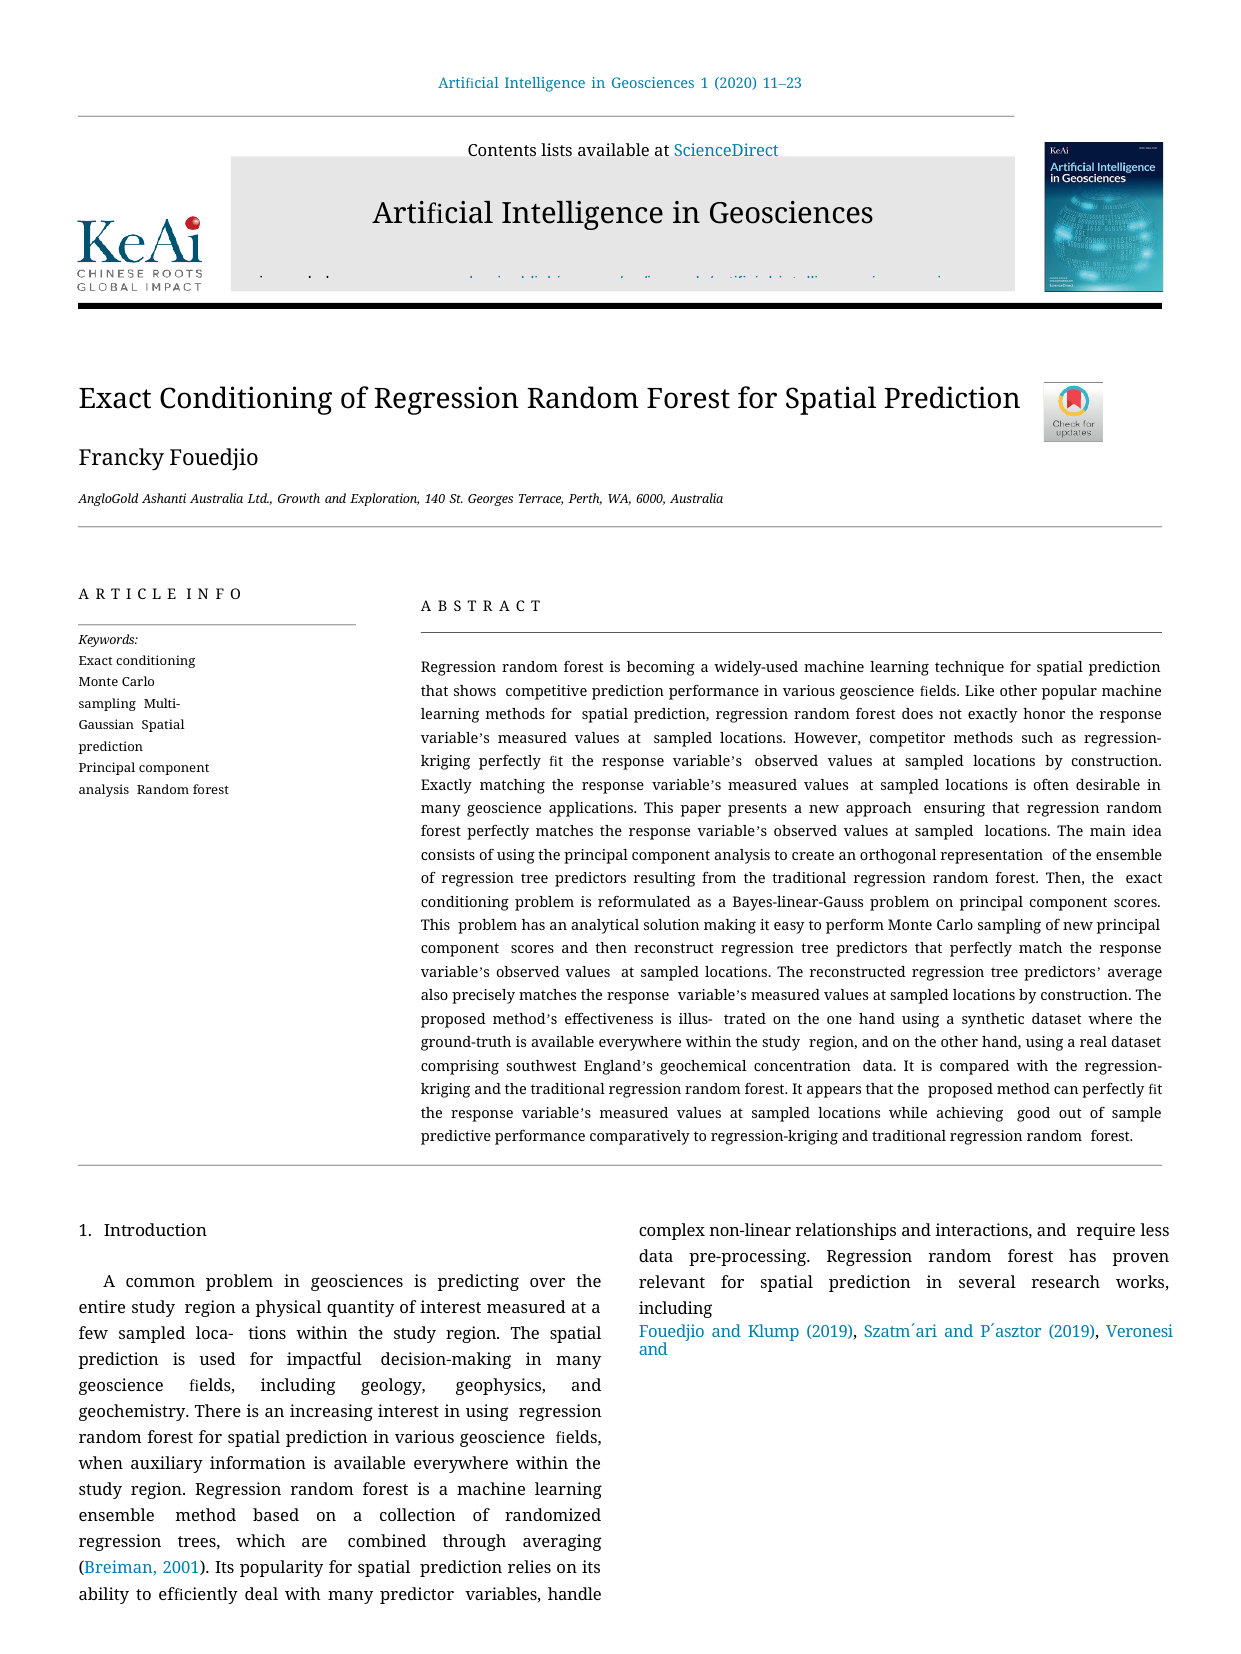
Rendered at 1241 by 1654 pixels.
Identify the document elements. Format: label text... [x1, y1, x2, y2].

text Francky Fouedjio [78, 442, 1173, 472]
text Principal component analysis Random forest [78, 759, 254, 798]
picture [77, 219, 202, 291]
picture [1044, 142, 1164, 292]
text Artificial Intelligence in Geosciences 1 (2020) 11–23 [133, 72, 1107, 92]
picture [658, 80, 669, 86]
text Exact conditioning Monte Carlo sampling Multi-Gaussian Spatial prediction [78, 652, 208, 755]
picture [1112, 1325, 1117, 1334]
picture [169, 216, 202, 260]
text A R T I C L E I N F O [78, 584, 254, 604]
text A common problem in geosciences is predicting over the entire study region a physical quantity of interest measured at a few sampled loca- tions within the study region. The spatial prediction is used for impactful decision-making in many geoscience fields, including geology, geophysics, and geochemistry. There is an increasing interest in using regression random forest for spatial prediction in various geoscience fields, when auxiliary information is available everywhere within the study region. Regression random forest is a machine learning ensemble method based on a collection of randomized regression trees, which are combined through averaging (Breiman, 2001). Its popularity for spatial prediction relies on its ability to efficiently deal with many predictor variables, handle complex non-linear relationships and interactions, and require less data pre-processing. Regression random forest has proven relevant for spatial prediction in several research works, including [78, 1269, 602, 1605]
text Fouedjio and Klump (2019), Szatm´ari and P´asztor (2019), Veronesi and [638, 1323, 1173, 1359]
list Introduction [78, 1218, 606, 1241]
text Exact Conditioning of Regression Random Forest for Spatial Prediction [78, 378, 1173, 416]
text Regression random forest is becoming a widely-used machine learning technique for spatial prediction that shows competitive prediction performance in various geoscience fields. Like other popular machine learning methods for spatial prediction, regression random forest does not exactly honor the response variable’s measured values at sampled locations. However, competitor methods such as regression-kriging perfectly fit the response variable’s observed values at sampled locations by construction. Exactly matching the response variable’s measured values at sampled locations is often desirable in many geoscience applications. This paper presents a new approach ensuring that regression random forest perfectly matches the response variable’s observed values at sampled locations. The main idea consists of using the principal component analysis to create an orthogonal representation of the ensemble of regression tree predictors resulting from the traditional regression random forest. Then, the exact conditioning problem is reformulated as a Bayes-linear-Gauss problem on principal component scores. This problem has an analytical solution making it easy to perform Monte Carlo sampling of new principal component scores and then reconstruct regression tree predictors that perfectly match the response variable’s observed values at sampled locations. The reconstructed regression tree predictors’ average also precisely matches the response variable’s measured values at sampled locations by construction. The proposed method’s effectiveness is illus- trated on the one hand using a synthetic dataset where the ground-truth is available everywhere within the study region, and on the other hand, using a real dataset comprising southwest England’s geochemical concentration data. It is compared with the regression-kriging and the traditional regression random forest. It appears that the proposed method can perfectly fit the response variable’s measured values at sampled locations while achieving good out of sample predictive performance comparatively to regression-kriging and traditional regression random forest. [421, 657, 1162, 1146]
picture [1043, 382, 1103, 442]
picture [77, 223, 83, 260]
text Keywords: [78, 631, 254, 648]
text A B S T R A C T [421, 595, 1173, 615]
text AngloGold Ashanti Australia Ltd., Growth and Exploration, 140 St. Georges Terrace, Perth, WA, 6000, Australia [78, 490, 1173, 507]
picture [448, 80, 456, 86]
